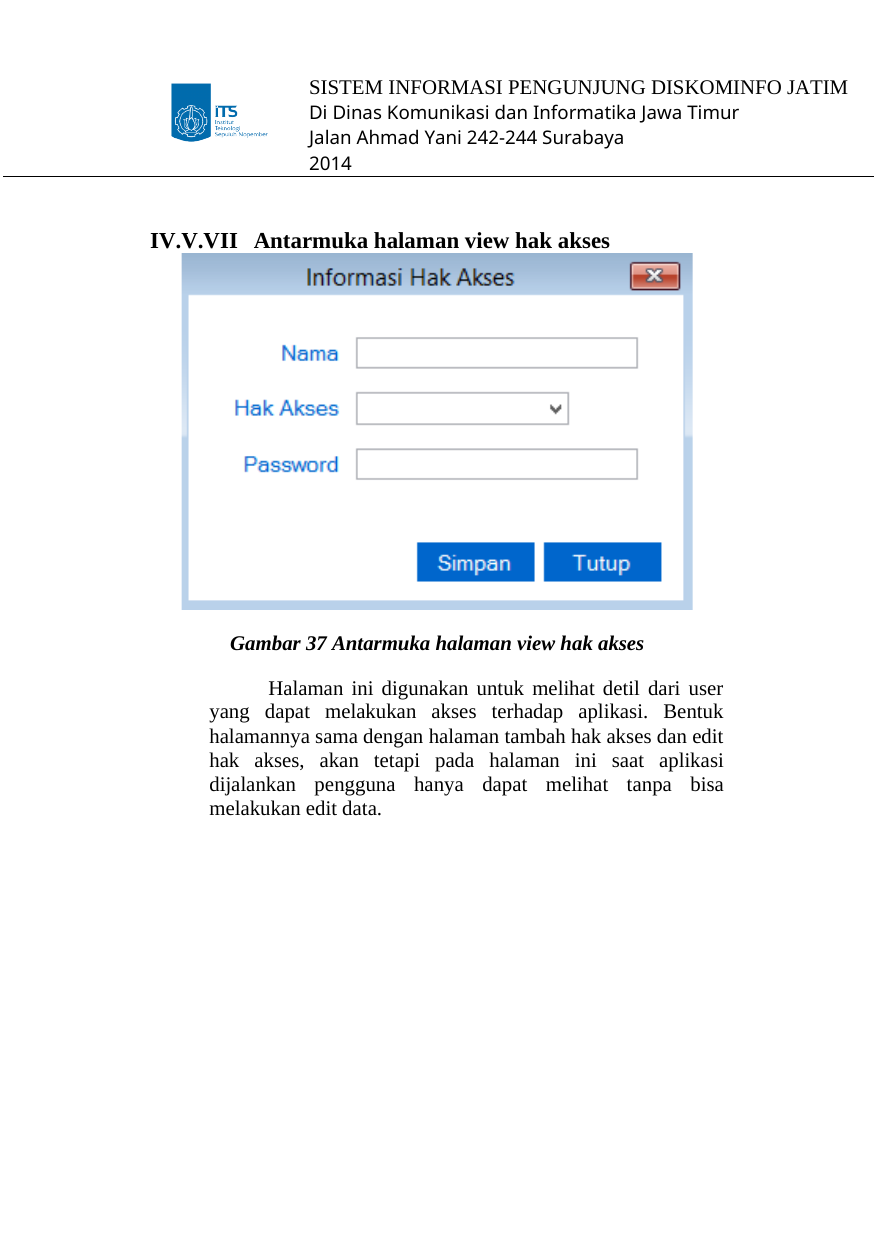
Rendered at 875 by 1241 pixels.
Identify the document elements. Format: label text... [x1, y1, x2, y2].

picture [152, 74, 284, 152]
subtitle Antarmuka halaman view hak akses [150, 227, 724, 253]
text Halaman ini digunakan untuk melihat detil dari user yang dapat melakukan akses terhadap aplikasi. Bentuk halamannya sama dengan halaman tambah hak akses dan edit hak akses, akan tetapi pada halaman ini saat aplikasi dijalankan pengguna hanya dapat melihat tanpa bisa melakukan edit data. [209, 675, 724, 820]
picture [181, 253, 693, 610]
